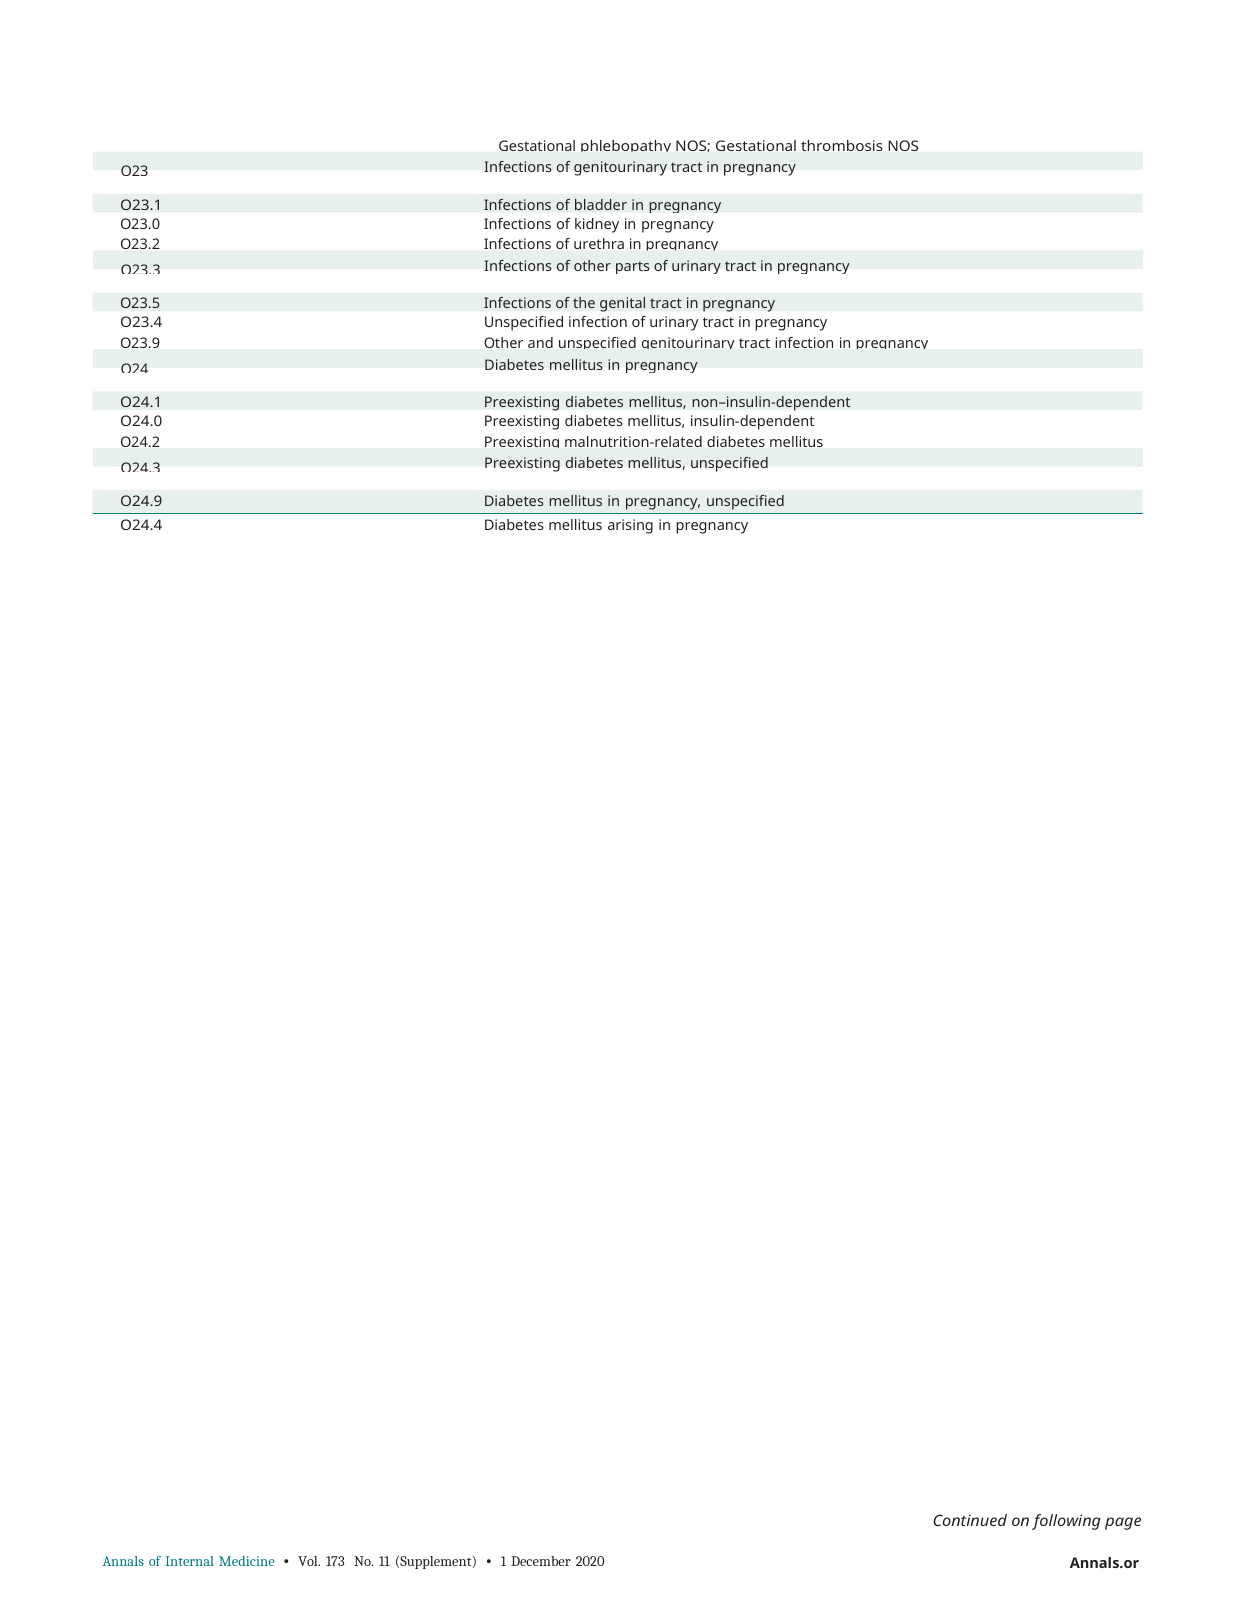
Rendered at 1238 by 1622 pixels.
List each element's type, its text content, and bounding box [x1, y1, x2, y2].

text O24.0 Preexisting diabetes mellitus, insulin-dependent [120, 373, 1154, 431]
text O23.0 Infections of kidney in pregnancy [120, 176, 1154, 233]
text O24.4 Diabetes mellitus arising in pregnancy [120, 472, 1154, 535]
text O23.9 Other and unspeciﬁed genitourinary tract infection in pregnancy [120, 333, 1154, 353]
text O24.2 Preexisting malnutrition-related diabetes mellitus [120, 432, 1154, 452]
text O23.4 Unspeciﬁed infection of urinary tract in pregnancy [120, 274, 1154, 332]
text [120, 135, 1063, 151]
text O23.2 Infections of urethra in pregnancy [120, 234, 1154, 254]
